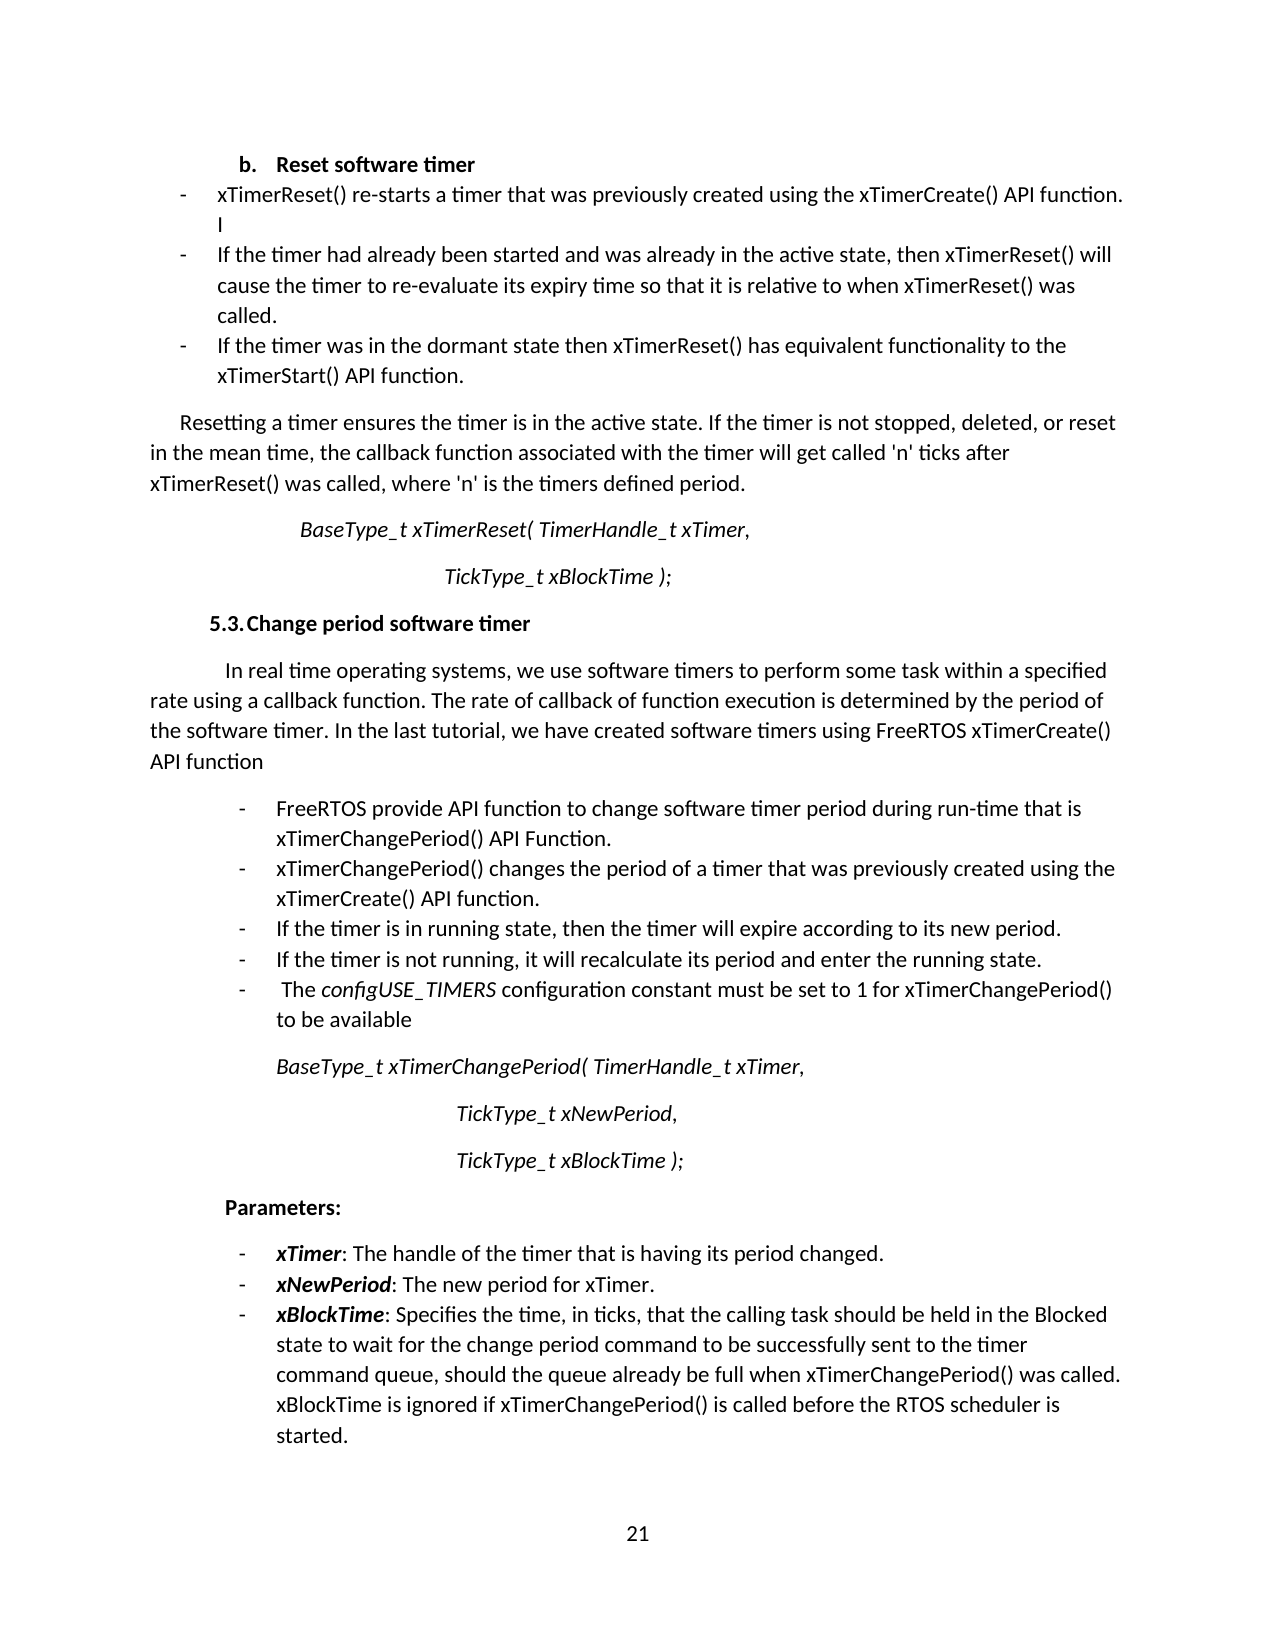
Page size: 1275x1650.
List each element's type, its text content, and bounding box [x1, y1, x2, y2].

list xTimer: The handle of the timer that is having its period changed. [238, 1239, 1125, 1268]
text TickType_t xNewPeriod, [276, 1099, 1125, 1127]
text TickType_t xBlockTime ); [300, 562, 1125, 591]
list FreeRTOS provide API function to change software timer period during run-time that is xTimerChangePeriod() API Function. [238, 794, 1125, 852]
list xTimerChangePeriod() changes the period of a timer that was previously created using the xTimerCreate() API function. [238, 854, 1125, 912]
list Reset software timer [238, 150, 1125, 178]
text BaseType_t xTimerChangePeriod( TimerHandle_t xTimer, [276, 1052, 1125, 1080]
text TickType_t xBlockTime ); [276, 1146, 1125, 1174]
text Resetting a timer ensures the timer is in the active state. If the timer is not stopped, deleted, or reset in the mean time, the callback function associated with the timer will get called 'n' ticks after xTimerReset() was called, where 'n' is the timers defined period. [150, 408, 1125, 497]
list If the timer is in running state, then the timer will expire according to its new period. [238, 914, 1125, 943]
list xNewPeriod: The new period for xTimer. [238, 1270, 1125, 1298]
list The configUSE_TIMERS configuration constant must be set to 1 for xTimerChangePeriod() to be available [238, 975, 1125, 1033]
list xTimerReset() re-starts a timer that was previously created using the xTimerCreate() API function. I [179, 180, 1125, 238]
list If the timer was in the dormant state then xTimerReset() has equivalent functionality to the xTimerStart() API function. [179, 331, 1125, 389]
list If the timer had already been started and was already in the active state, then xTimerReset() will cause the timer to re-evaluate its expiry time so that it is relative to when xTimerReset() was called. [179, 241, 1125, 329]
list Change period software timer [209, 609, 1125, 637]
text BaseType_t xTimerReset( TimerHandle_t xTimer, [300, 516, 1125, 544]
text In real time operating systems, we use software timers to perform some task within a specified rate using a callback function. The rate of callback of function execution is determined by the period of the software timer. In the last tutorial, we have created software timers using FreeRTOS xTimerCreate() API function [150, 656, 1125, 775]
list If the timer is not running, it will recalculate its period and enter the running state. [238, 945, 1125, 973]
text Parameters: [150, 1193, 1125, 1221]
list xBlockTime: Specifies the time, in ticks, that the calling task should be held in the Blocked state to wait for the change period command to be successfully sent to the timer command queue, should the queue already be full when xTimerChangePeriod() was called. xBlockTime is ignored if xTimerChangePeriod() is called before the RTOS scheduler is started. [238, 1300, 1125, 1449]
